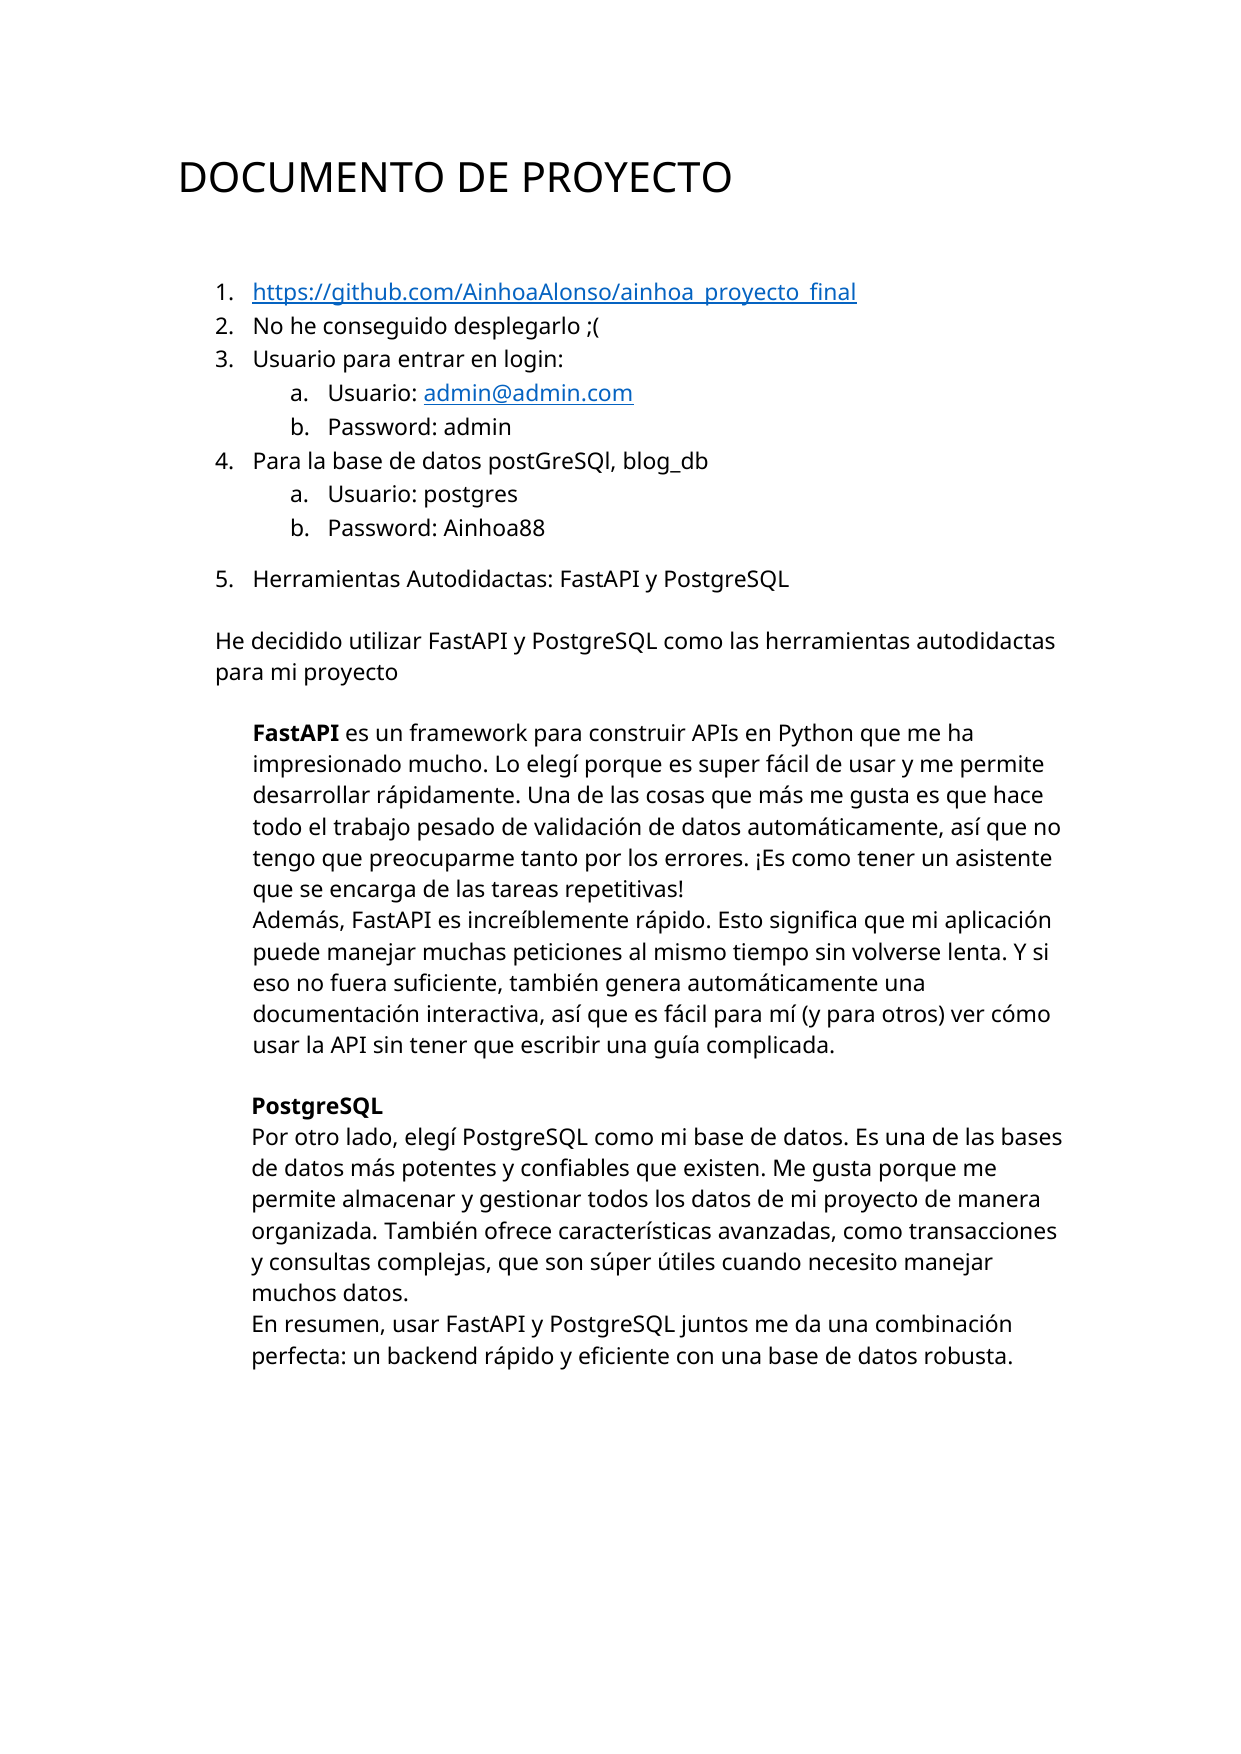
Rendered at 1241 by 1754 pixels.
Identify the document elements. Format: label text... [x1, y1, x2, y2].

list No he conseguido desplegarlo ;( [215, 310, 1063, 341]
list Además, FastAPI es increíblemente rápido. Esto significa que mi aplicación puede manejar muchas peticiones al mismo tiempo sin volverse lenta. Y si eso no fuera suficiente, también genera automáticamente una documentación interactiva, así que es fácil para mí (y para otros) ver cómo usar la API sin tener que escribir una guía complicada. [252, 904, 1063, 1061]
list Usuario: postgres [290, 478, 1063, 510]
list Usuario para entrar en login: [215, 343, 1063, 375]
text DOCUMENTO DE PROYECTO [177, 148, 1063, 204]
text PostgreSQL [251, 1090, 1063, 1121]
list Herramientas Autodidactas: FastAPI y PostgreSQL [215, 563, 1063, 594]
list https://github.com/AinhoaAlonso/ainhoa_proyecto_final [215, 276, 1063, 307]
list Password: Ainhoa88 [290, 512, 1063, 543]
list Para la base de datos postGreSQl, blog_db [215, 445, 1063, 476]
list Usuario: admin@admin.com [290, 377, 1063, 408]
list FastAPI es un framework para construir APIs en Python que me ha impresionado mucho. Lo elegí porque es super fácil de usar y me permite desarrollar rápidamente. Una de las cosas que más me gusta es que hace todo el trabajo pesado de validación de datos automáticamente, así que no tengo que preocuparme tanto por los errores. ¡Es como tener un asistente que se encarga de las tareas repetitivas! [252, 717, 1063, 904]
text Por otro lado, elegí PostgreSQL como mi base de datos. Es una de las bases de datos más potentes y confiables que existen. Me gusta porque me permite almacenar y gestionar todos los datos de mi proyecto de manera organizada. También ofrece características avanzadas, como transacciones y consultas complejas, que son súper útiles cuando necesito manejar muchos datos. [251, 1121, 1063, 1308]
text En resumen, usar FastAPI y PostgreSQL juntos me da una combinación perfecta: un backend rápido y eficiente con una base de datos robusta. [251, 1308, 1063, 1371]
text He decidido utilizar FastAPI y PostgreSQL como las herramientas autodidactas para mi proyecto [215, 625, 1063, 688]
list Password: admin [290, 411, 1063, 442]
